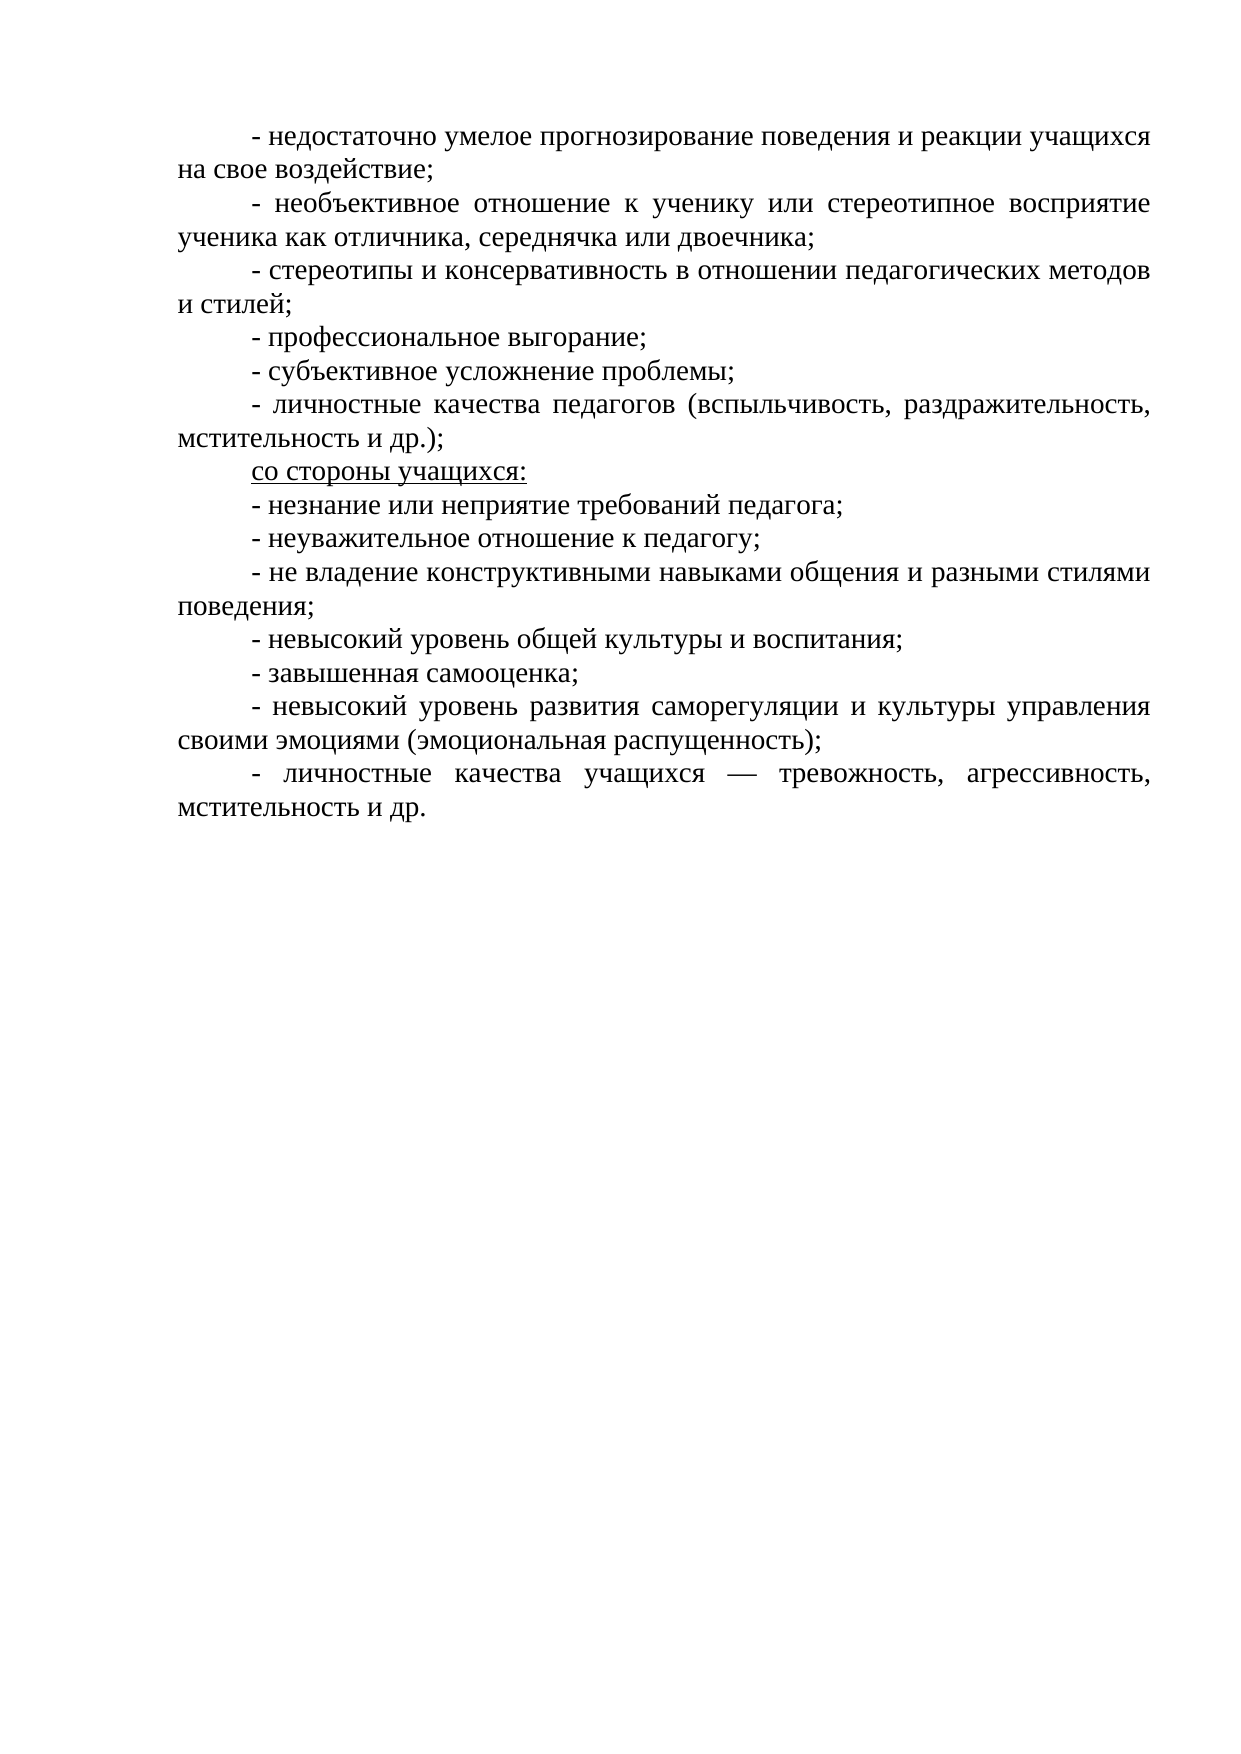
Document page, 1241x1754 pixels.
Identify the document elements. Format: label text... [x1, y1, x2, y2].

text - завышенная самооценка; [177, 655, 1152, 688]
text - необъективное отношение к ученику или стереотипное восприятие ученика как отличника, середнячка или двоечника; [177, 185, 1152, 252]
text - профессиональное выгорание; [177, 319, 1152, 353]
text - личностные качества педагогов (вспыльчивость, раздражительность, мстительность и др.); [177, 386, 1152, 453]
text - невысокий уровень общей культуры и воспитания; [177, 621, 1152, 655]
text со стороны учащихся: [177, 453, 1152, 487]
text - неуважительное отношение к педагогу; [177, 521, 1152, 554]
text - недостаточно умелое прогнозирование поведения и реакции учащихся на свое воздействие; [177, 118, 1152, 185]
text - невысокий уровень развития саморегуляции и культуры управления своими эмоциями (эмоциональная распущенность); [177, 688, 1152, 755]
text - стереотипы и консервативность в отношении педагогических методов и стилей; [177, 252, 1152, 319]
text - не владение конструктивными навыками общения и разными стилями поведения; [177, 554, 1152, 621]
text - субъективное усложнение проблемы; [177, 353, 1152, 386]
text - незнание или неприятие требований педагога; [177, 487, 1152, 521]
text - личностные качества учащихся — тревожность, агрессивность, мстительность и др. [177, 755, 1152, 822]
